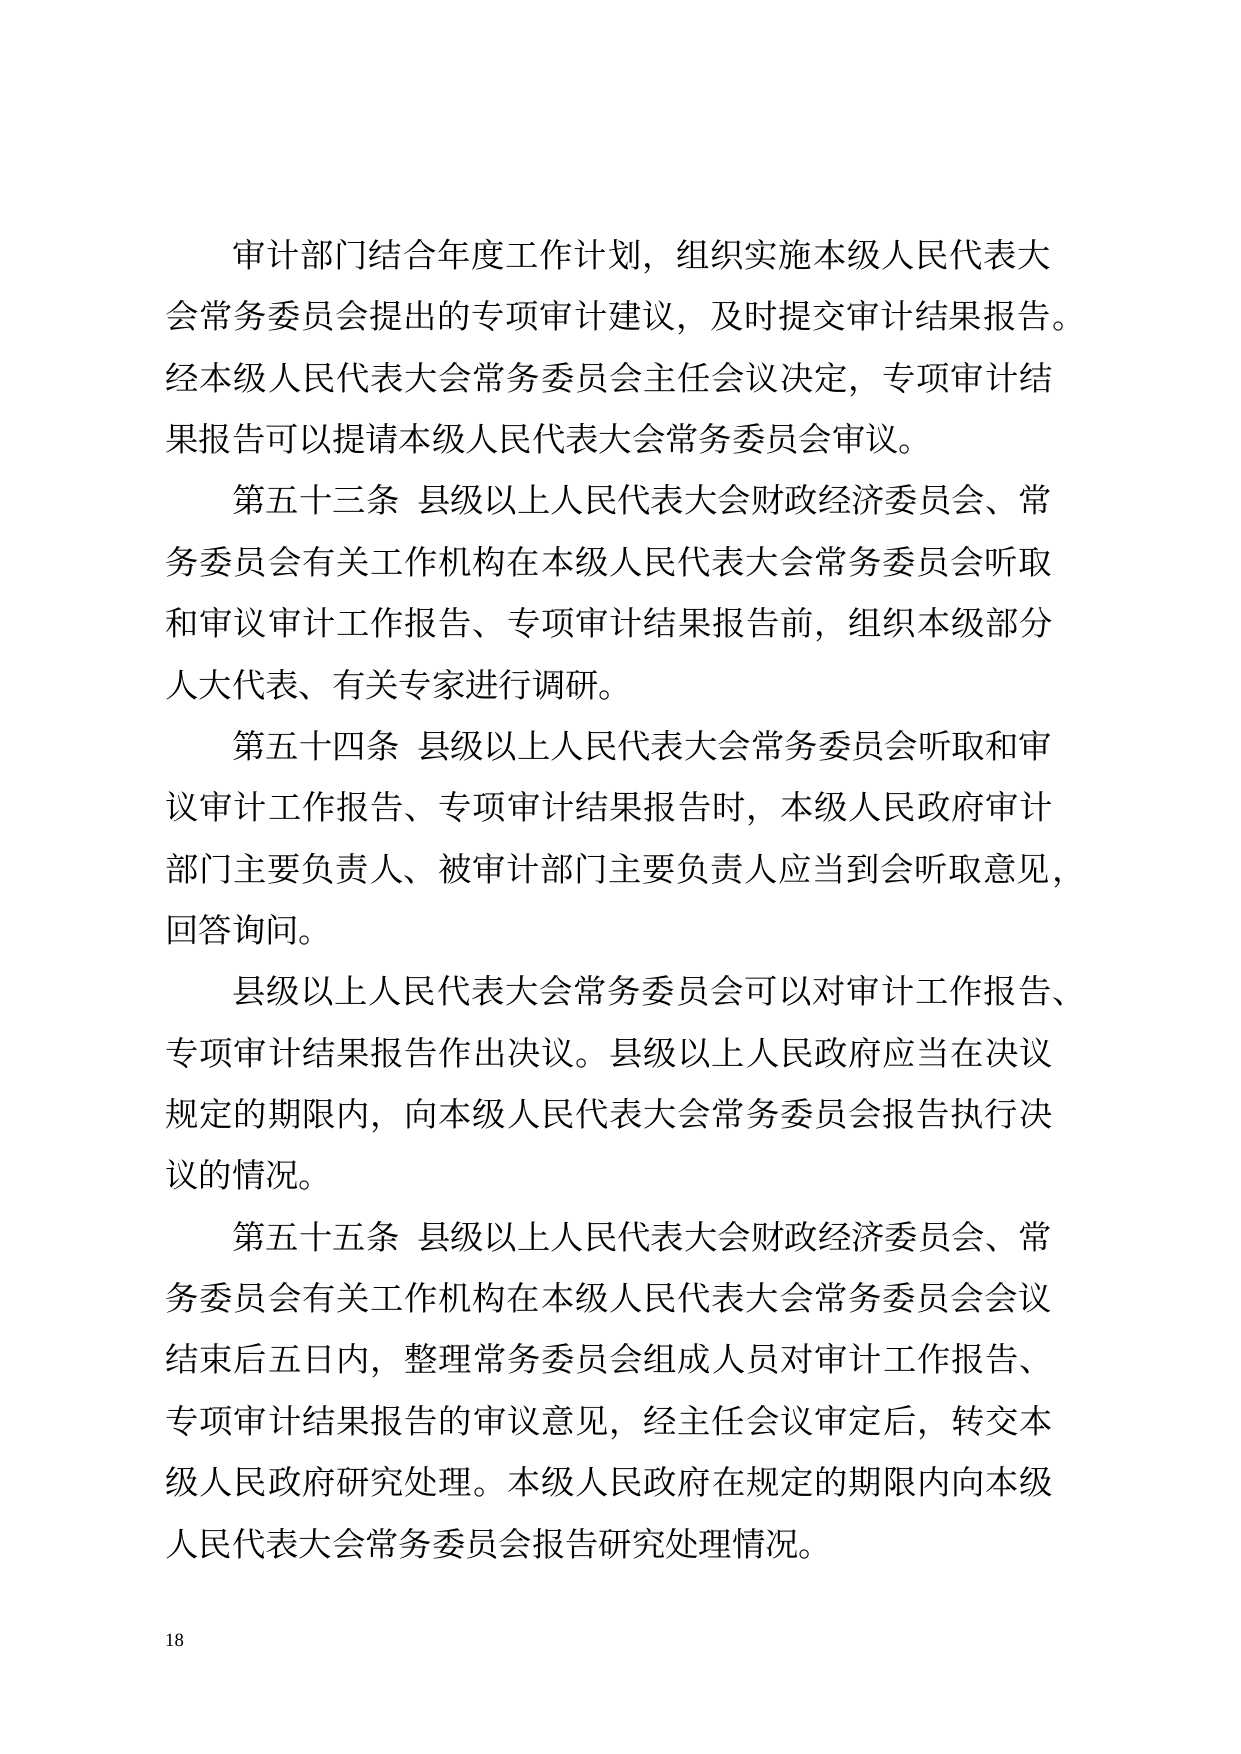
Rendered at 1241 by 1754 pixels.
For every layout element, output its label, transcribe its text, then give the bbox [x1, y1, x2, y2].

text 第五十五条 县级以上人民代表大会财政经济委员会、常务委员会有关工作机构在本级人民代表大会常务委员会会议结束后五日内，整理常务委员会组成人员对审计工作报告、专项审计结果报告的审议意见，经主任会议审定后，转交本级人民政府研究处理。本级人民政府在规定的期限内向本级人民代表大会常务委员会报告研究处理情况。 [165, 1200, 1053, 1568]
text 县级以上人民代表大会常务委员会可以对审计工作报告、专项审计结果报告作出决议。县级以上人民政府应当在决议规定的期限内，向本级人民代表大会常务委员会报告执行决议的情况。 [165, 955, 1053, 1200]
text 第五十三条 县级以上人民代表大会财政经济委员会、常务委员会有关工作机构在本级人民代表大会常务委员会听取和审议审计工作报告、专项审计结果报告前，组织本级部分人大代表、有关专家进行调研。 [165, 464, 1053, 709]
text 第五十四条 县级以上人民代表大会常务委员会听取和审议审计工作报告、专项审计结果报告时，本级人民政府审计部门主要负责人、被审计部门主要负责人应当到会听取意见，回答询问。 [165, 709, 1053, 955]
text 审计部门结合年度工作计划，组织实施本级人民代表大会常务委员会提出的专项审计建议，及时提交审计结果报告。经本级人民代表大会常务委员会主任会议决定，专项审计结果报告可以提请本级人民代表大会常务委员会审议。 [165, 218, 1053, 464]
